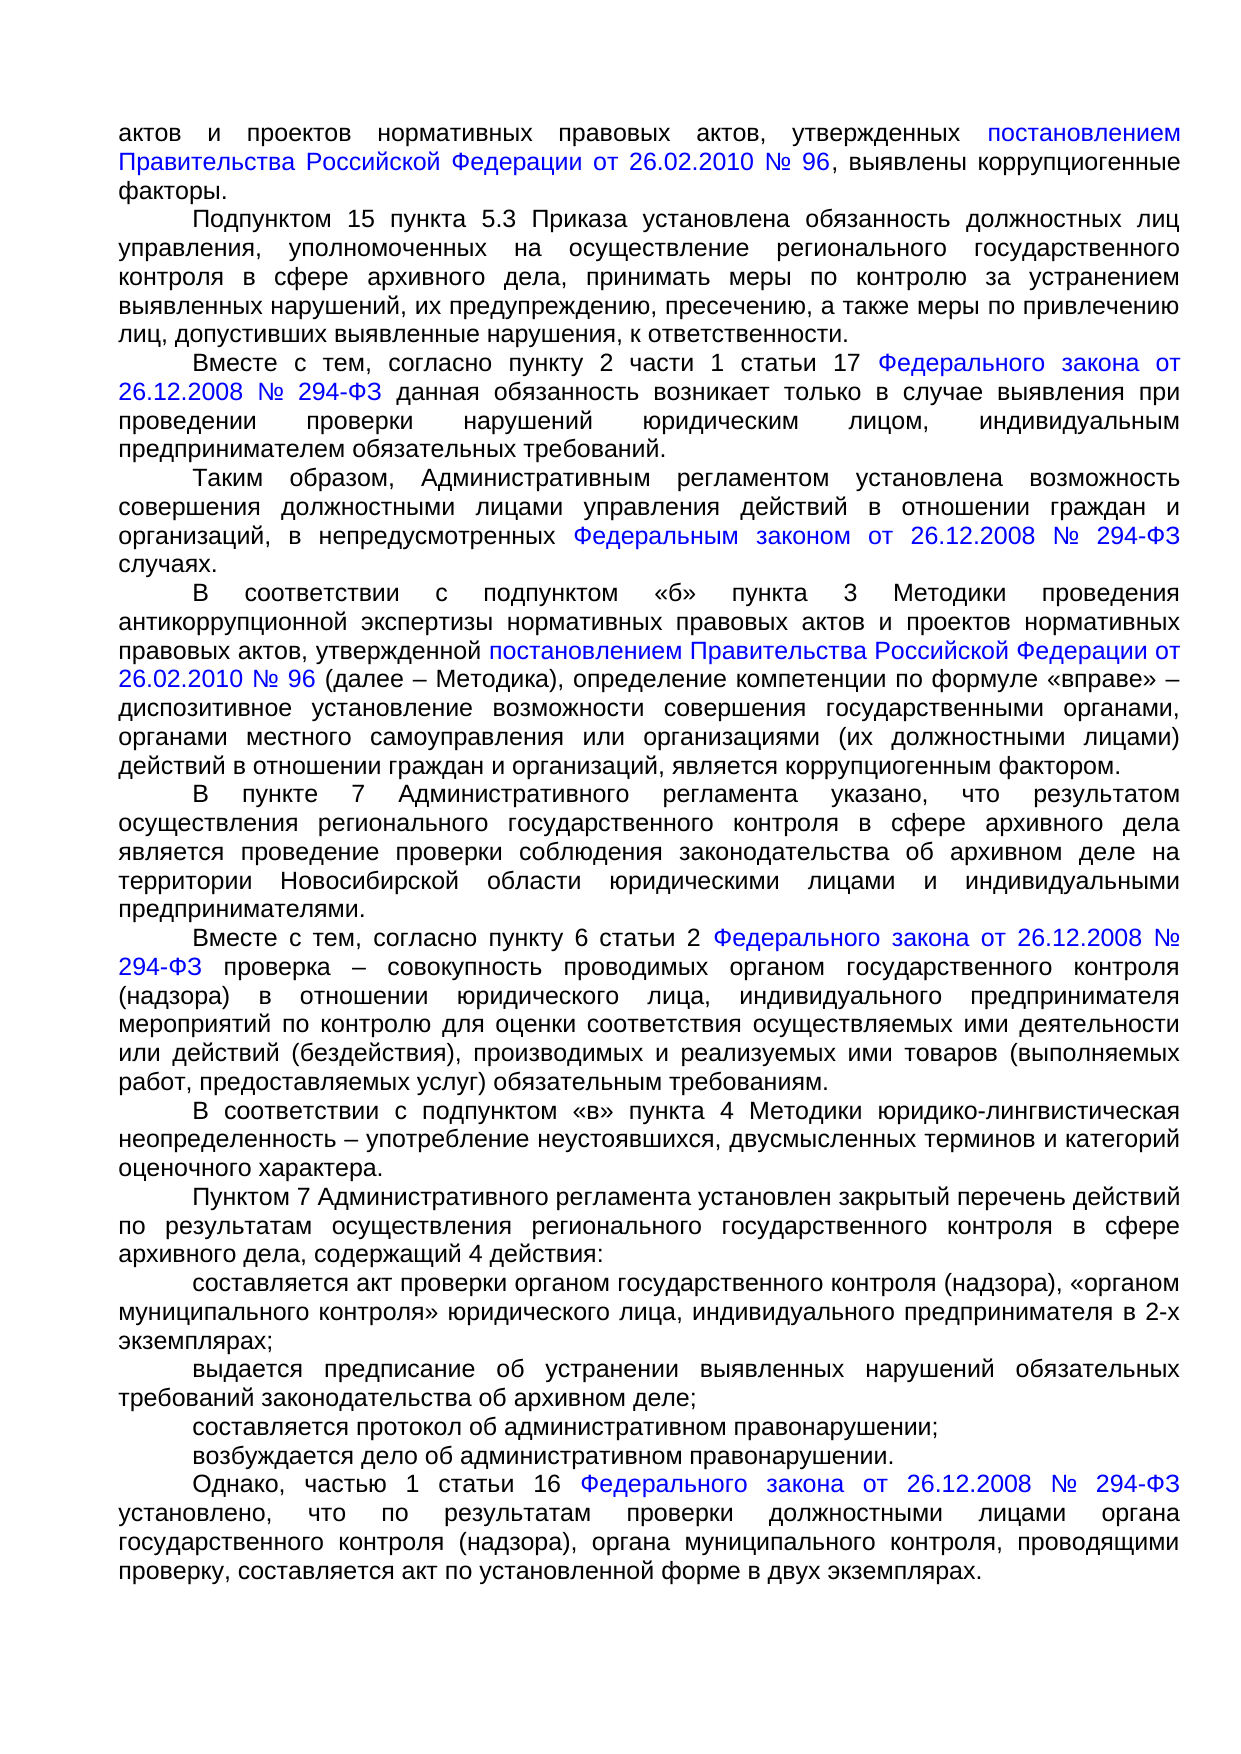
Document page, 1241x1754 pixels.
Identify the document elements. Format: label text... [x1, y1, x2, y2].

text В соответствии с подпунктом «б» пункта 3 Методики проведения антикоррупционной экспертизы нормативных правовых актов и проектов нормативных правовых актов, утвержденной постановлением Правительства Российской Федерации от 26.02.2010 № 96 (далее – Методика), определение компетенции по формуле «вправе» – диспозитивное установление возможности совершения государственными органами, органами местного самоуправления или организациями (их должностными лицами) действий в отношении граждан и организаций, является коррупциогенным фактором. [118, 578, 1181, 779]
text Таким образом, Административным регламентом установлена возможность совершения должностными лицами управления действий в отношении граждан и организаций, в непредусмотренных Федеральным законом от 26.12.2008 № 294-ФЗ случаях. [118, 463, 1181, 578]
text Однако, частью 1 статьи 16 Федерального закона от 26.12.2008 № 294-ФЗ установлено, что по результатам проверки должностными лицами органа государственного контроля (надзора), органа муниципального контроля, проводящими проверку, составляется акт по установленной форме в двух экземплярах. [118, 1469, 1181, 1584]
text возбуждается дело об административном правонарушении. [118, 1441, 1181, 1469]
text составляется акт проверки органом государственного контроля (надзора), «органом муниципального контроля» юридического лица, индивидуального предпринимателя в 2-х экземплярах; [118, 1268, 1181, 1354]
text Вместе с тем, согласно пункту 6 статьи 2 Федерального закона от 26.12.2008 № 294-ФЗ проверка – совокупность проводимых органом государственного контроля (надзора) в отношении юридического лица, индивидуального предпринимателя мероприятий по контролю для оценки соответствия осуществляемых ими деятельности или действий (бездействия), производимых и реализуемых ими товаров (выполняемых работ, предоставляемых услуг) обязательным требованиям. [118, 923, 1181, 1096]
text выдается предписание об устранении выявленных нарушений обязательных требований законодательства об архивном деле; [118, 1354, 1181, 1412]
text В пункте 7 Административного регламента указано, что результатом осуществления регионального государственного контроля в сфере архивного дела является проведение проверки соблюдения законодательства об архивном деле на территории Новосибирской области юридическими лицами и индивидуальными предпринимателями. [118, 779, 1181, 923]
text В соответствии с подпунктом «в» пункта 4 Методики юридико-лингвистическая неопределенность – употребление неустоявшихся, двусмысленных терминов и категорий оценочного характера. [118, 1096, 1181, 1182]
text составляется протокол об административном правонарушении; [118, 1412, 1181, 1441]
text Пунктом 7 Административного регламента установлен закрытый перечень действий по результатам осуществления регионального государственного контроля в сфере архивного дела, содержащий 4 действия: [118, 1182, 1181, 1268]
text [118, 118, 1181, 204]
text Подпунктом 15 пункта 5.3 Приказа установлена обязанность должностных лиц управления, уполномоченных на осуществление регионального государственного контроля в сфере архивного дела, принимать меры по контролю за устранением выявленных нарушений, их предупреждению, пресечению, а также меры по привлечению лиц, допустивших выявленные нарушения, к ответственности. [118, 204, 1181, 348]
text Вместе с тем, согласно пункту 2 части 1 статьи 17 Федерального закона от 26.12.2008 № 294-ФЗ данная обязанность возникает только в случае выявления при проведении проверки нарушений юридическим лицом, индивидуальным предпринимателем обязательных требований. [118, 348, 1181, 463]
